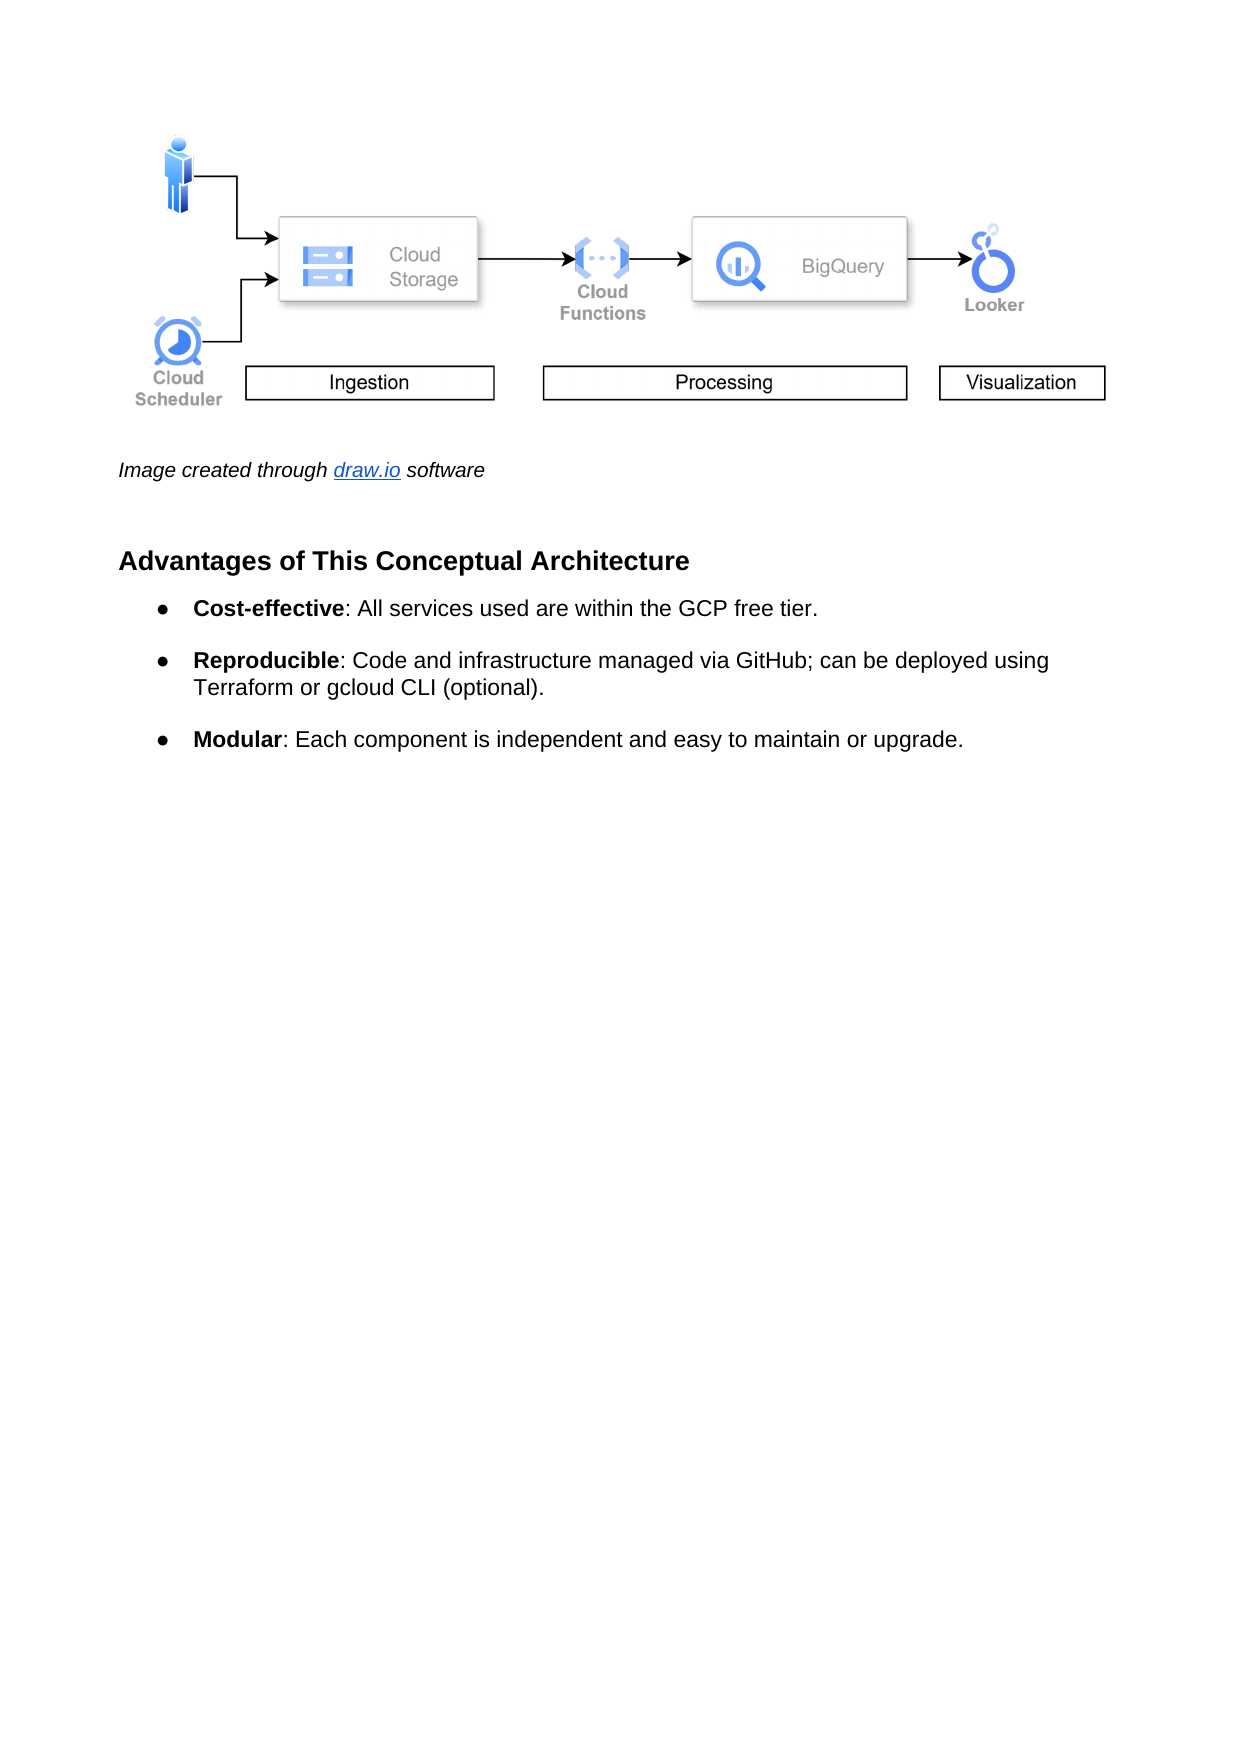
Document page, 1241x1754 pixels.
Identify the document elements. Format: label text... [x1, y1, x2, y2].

list Cost-effective: All services used are within the GCP free tier. [156, 594, 1122, 647]
list Reproducible: Code and infrastructure managed via GitHub; can be deployed using Terraform or gcloud CLI (optional). [156, 647, 1122, 726]
subtitle Advantages of This Conceptual Architecture [118, 544, 1122, 576]
picture [118, 118, 1122, 427]
list Modular: Each component is independent and easy to maintain or upgrade. [156, 726, 1122, 779]
text Image created through draw.io software [118, 458, 1122, 482]
